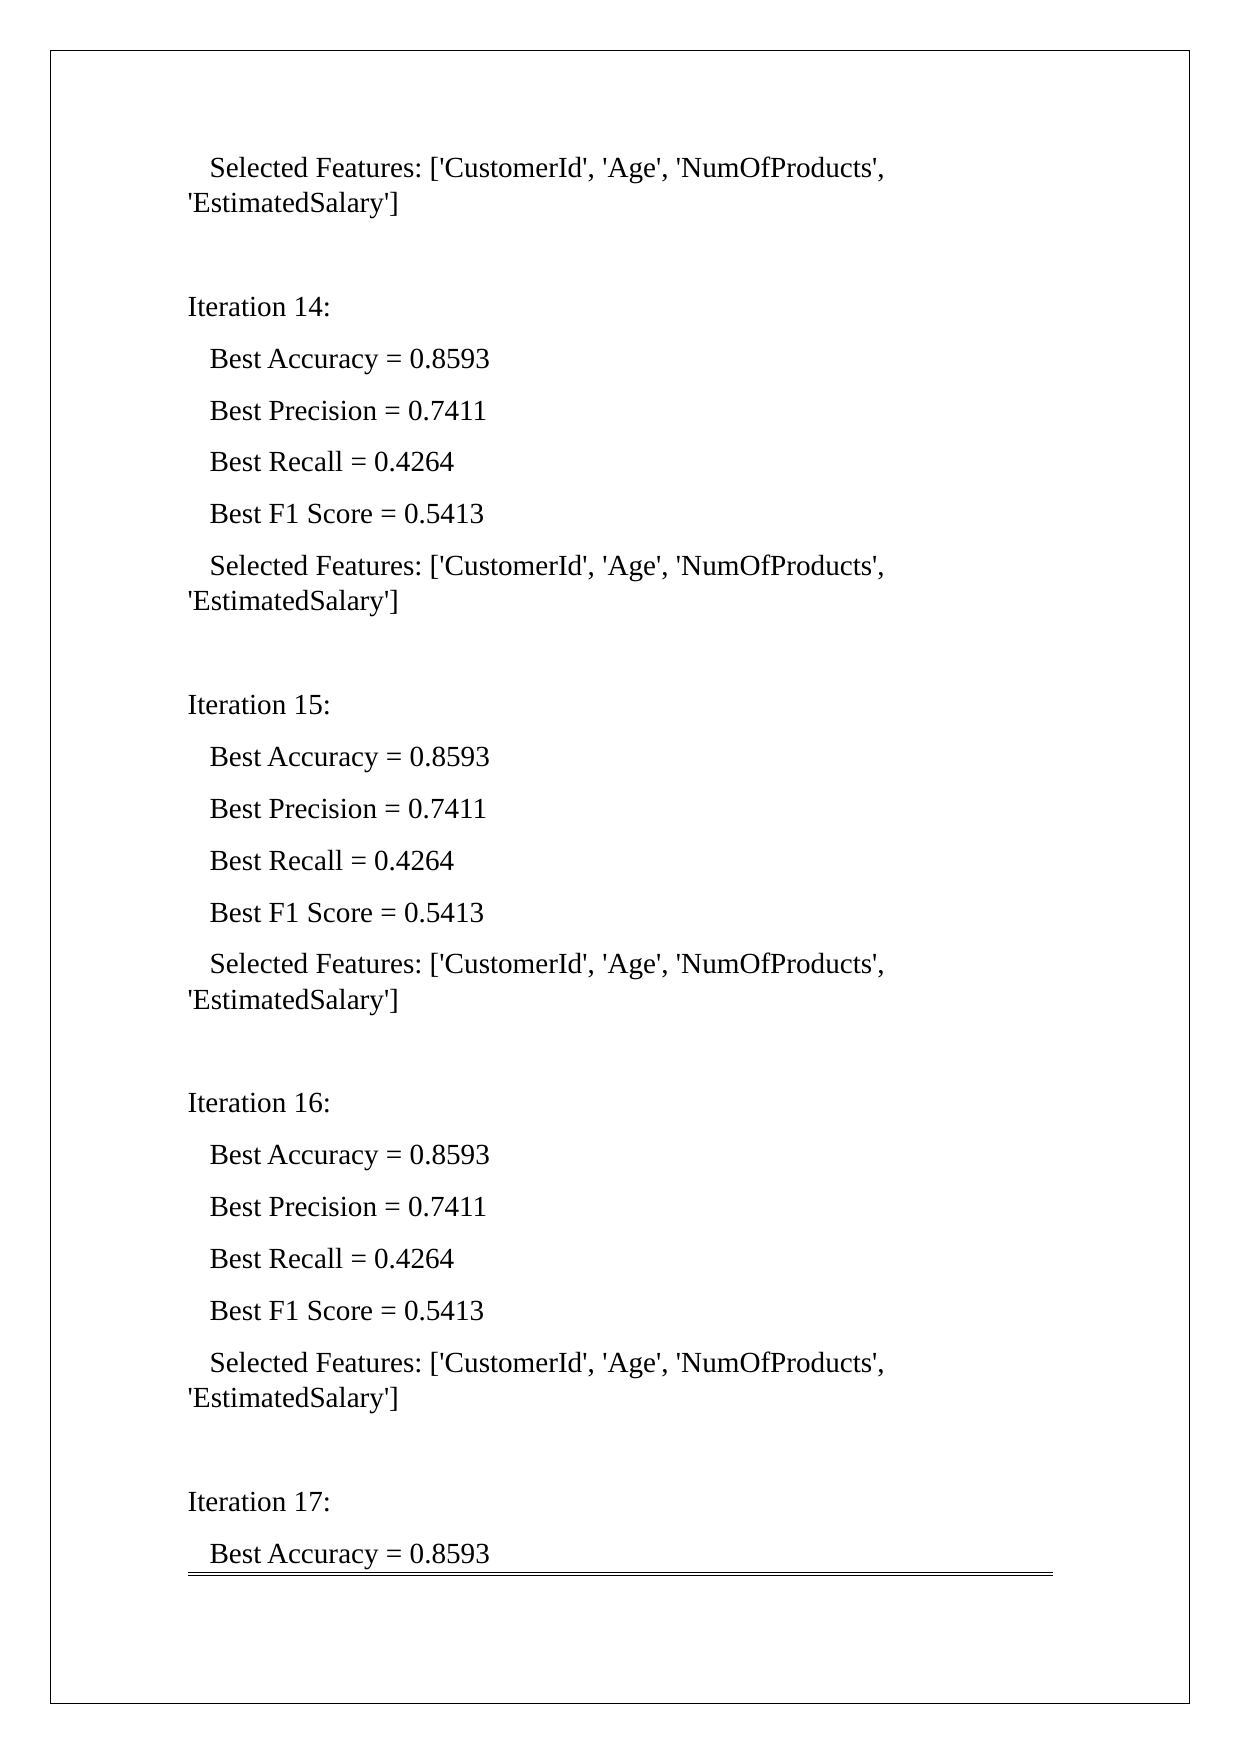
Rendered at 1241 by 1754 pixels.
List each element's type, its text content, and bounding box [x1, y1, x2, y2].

text Best Accuracy = 0.8593 [187, 739, 1053, 773]
text Best Precision = 0.7411 [187, 393, 1053, 426]
text Best Recall = 0.4264 [187, 843, 1053, 876]
text Iteration 17: [187, 1484, 1053, 1517]
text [187, 1345, 1053, 1414]
text Iteration 14: [187, 289, 1053, 322]
text Best F1 Score = 0.5413 [187, 496, 1053, 530]
text Iteration 16: [187, 1086, 1053, 1119]
text Best Recall = 0.4264 [187, 1241, 1053, 1275]
text Best Precision = 0.7411 [187, 791, 1053, 824]
text Best Recall = 0.4264 [187, 444, 1053, 478]
text Selected Features: ['CustomerId', 'Age', 'NumOfProducts', 'EstimatedSalary'] [187, 150, 1053, 219]
text Selected Features: ['CustomerId', 'Age', 'NumOfProducts', 'EstimatedSalary'] [187, 947, 1053, 1015]
text Best Accuracy = 0.8593 [187, 341, 1053, 374]
text Best Accuracy = 0.8593 [187, 1536, 1053, 1576]
text Iteration 15: [187, 687, 1053, 721]
text Selected Features: ['CustomerId', 'Age', 'NumOfProducts', 'EstimatedSalary'] [187, 548, 1053, 617]
text Best Precision = 0.7411 [187, 1189, 1053, 1223]
text Best F1 Score = 0.5413 [187, 895, 1053, 928]
text Best F1 Score = 0.5413 [187, 1293, 1053, 1327]
text Best Accuracy = 0.8593 [187, 1137, 1053, 1171]
